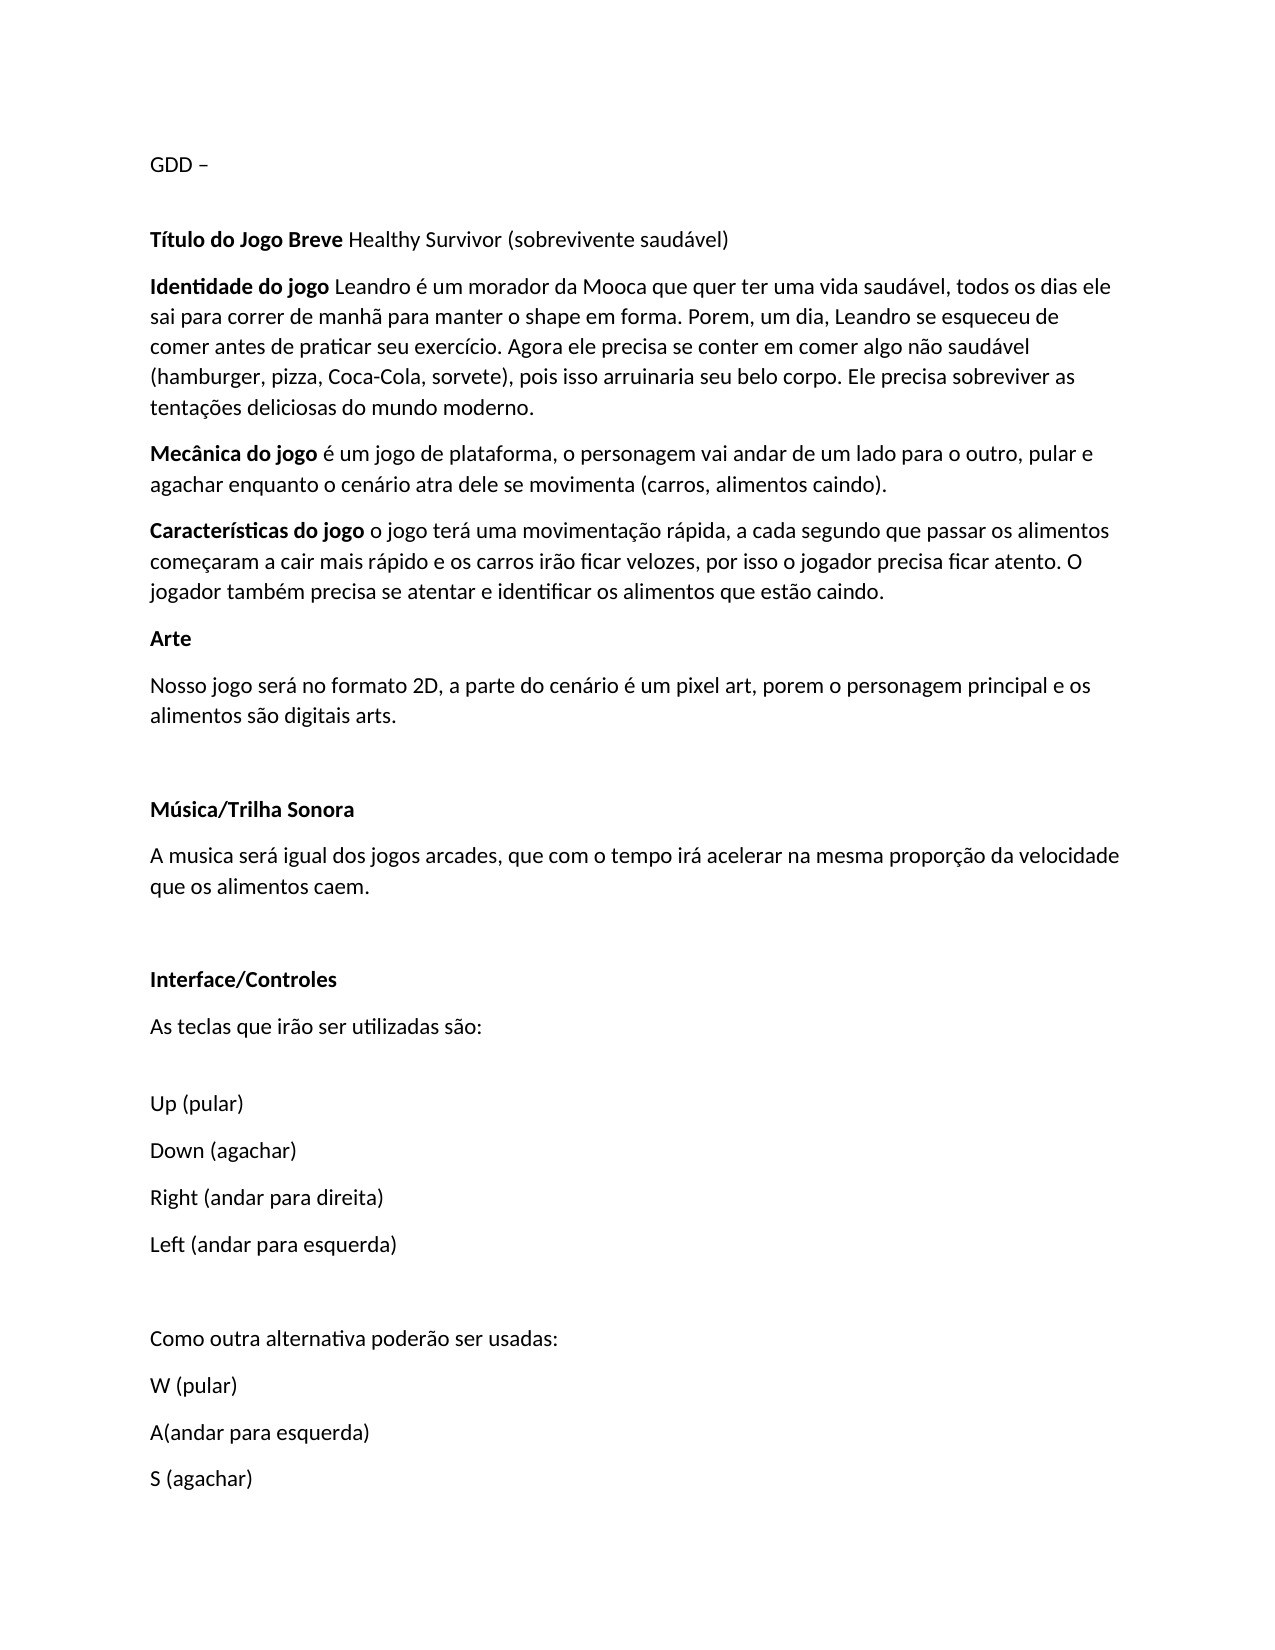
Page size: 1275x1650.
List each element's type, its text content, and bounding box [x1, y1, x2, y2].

text W (pular) [150, 1371, 1125, 1399]
text Título do Jogo Breve Healthy Survivor (sobrevivente saudável) [150, 225, 1125, 253]
text As teclas que irão ser utilizadas são: [150, 1012, 1125, 1040]
text Right (andar para direita) [150, 1183, 1125, 1211]
text Down (agachar) [150, 1136, 1125, 1164]
text A(andar para esquerda) [150, 1418, 1125, 1446]
text Arte [150, 624, 1125, 652]
text Nosso jogo será no formato 2D, a parte do cenário é um pixel art, porem o personagem principal e os alimentos são digitais arts. [150, 671, 1125, 729]
text GDD – [150, 150, 1125, 178]
text Música/Trilha Sonora [150, 795, 1125, 823]
text Interface/Controles [150, 966, 1125, 993]
text S (agachar) [150, 1464, 1125, 1492]
text Left (andar para esquerda) [150, 1230, 1125, 1258]
text A musica será igual dos jogos arcades, que com o tempo irá acelerar na mesma proporção da velocidade que os alimentos caem. [150, 842, 1125, 900]
text Características do jogo o jogo terá uma movimentação rápida, a cada segundo que passar os alimentos começaram a cair mais rápido e os carros irão ficar velozes, por isso o jogador precisa ficar atento. O jogador também precisa se atentar e identificar os alimentos que estão caindo. [150, 517, 1125, 605]
text Mecânica do jogo é um jogo de plataforma, o personagem vai andar de um lado para o outro, pular e agachar enquanto o cenário atra dele se movimenta (carros, alimentos caindo). [150, 439, 1125, 498]
text Como outra alternativa poderão ser usadas: [150, 1324, 1125, 1352]
text Identidade do jogo Leandro é um morador da Mooca que quer ter uma vida saudável, todos os dias ele sai para correr de manhã para manter o shape em forma. Porem, um dia, Leandro se esqueceu de comer antes de praticar seu exercício. Agora ele precisa se conter em comer algo não saudável (hamburger, pizza, Coca-Cola, sorvete), pois isso arruinaria seu belo corpo. Ele precisa sobreviver as tentações deliciosas do mundo moderno. [150, 272, 1125, 421]
text Up (pular) [150, 1059, 1125, 1117]
